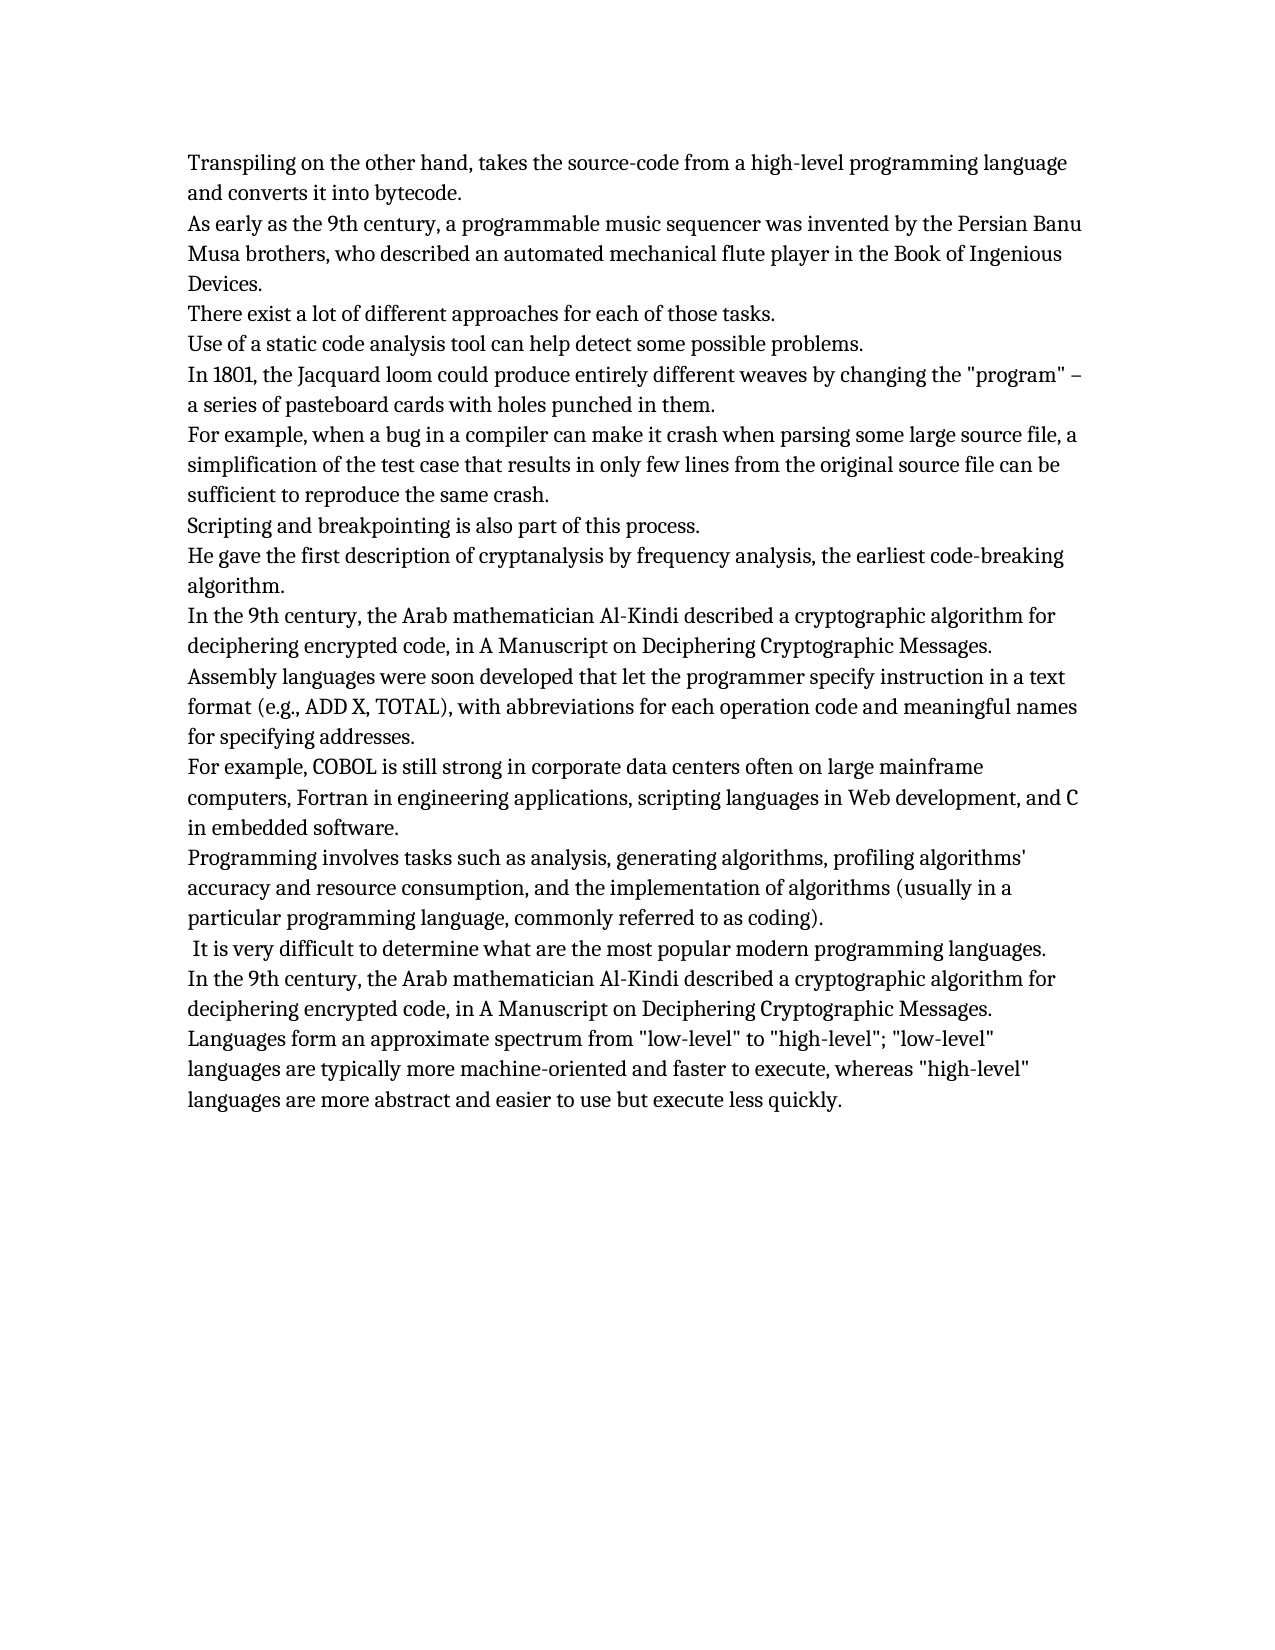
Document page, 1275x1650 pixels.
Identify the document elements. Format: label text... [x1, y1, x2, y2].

text Transpiling on the other hand, takes the source-code from a high-level programming language and converts it into bytecode. As early as the 9th century, a programmable music sequencer was invented by the Persian Banu Musa brothers, who described an automated mechanical flute player in the Book of Ingenious Devices. There exist a lot of different approaches for each of those tasks. Use of a static code analysis tool can help detect some possible problems. In 1801, the Jacquard loom could produce entirely different weaves by changing the "program" – a series of pasteboard cards with holes punched in them. For example, when a bug in a compiler can make it crash when parsing some large source file, a simplification of the test case that results in only few lines from the original source file can be sufficient to reproduce the same crash. Scripting and breakpointing is also part of this process. He gave the first description of cryptanalysis by frequency analysis, the earliest code-breaking algorithm. In the 9th century, the Arab mathematician Al-Kindi described a cryptographic algorithm for deciphering encrypted code, in A Manuscript on Deciphering Cryptographic Messages. Assembly languages were soon developed that let the programmer specify instruction in a text format (e.g., ADD X, TOTAL), with abbreviations for each operation code and meaningful names for specifying addresses. For example, COBOL is still strong in corporate data centers often on large mainframe computers, Fortran in engineering applications, scripting languages in Web development, and C in embedded software. Programming involves tasks such as analysis, generating algorithms, profiling algorithms' accuracy and resource consumption, and the implementation of algorithms (usually in a particular programming language, commonly referred to as coding). It is very difficult to determine what are the most popular modern programming languages. In the 9th century, the Arab mathematician Al-Kindi described a cryptographic algorithm for deciphering encrypted code, in A Manuscript on Deciphering Cryptographic Messages. Languages form an approximate spectrum from "low-level" to "high-level"; "low-level" languages are typically more machine-oriented and faster to execute, whereas "high-level" languages are more abstract and easier to use but execute less quickly. [187, 150, 1087, 1113]
